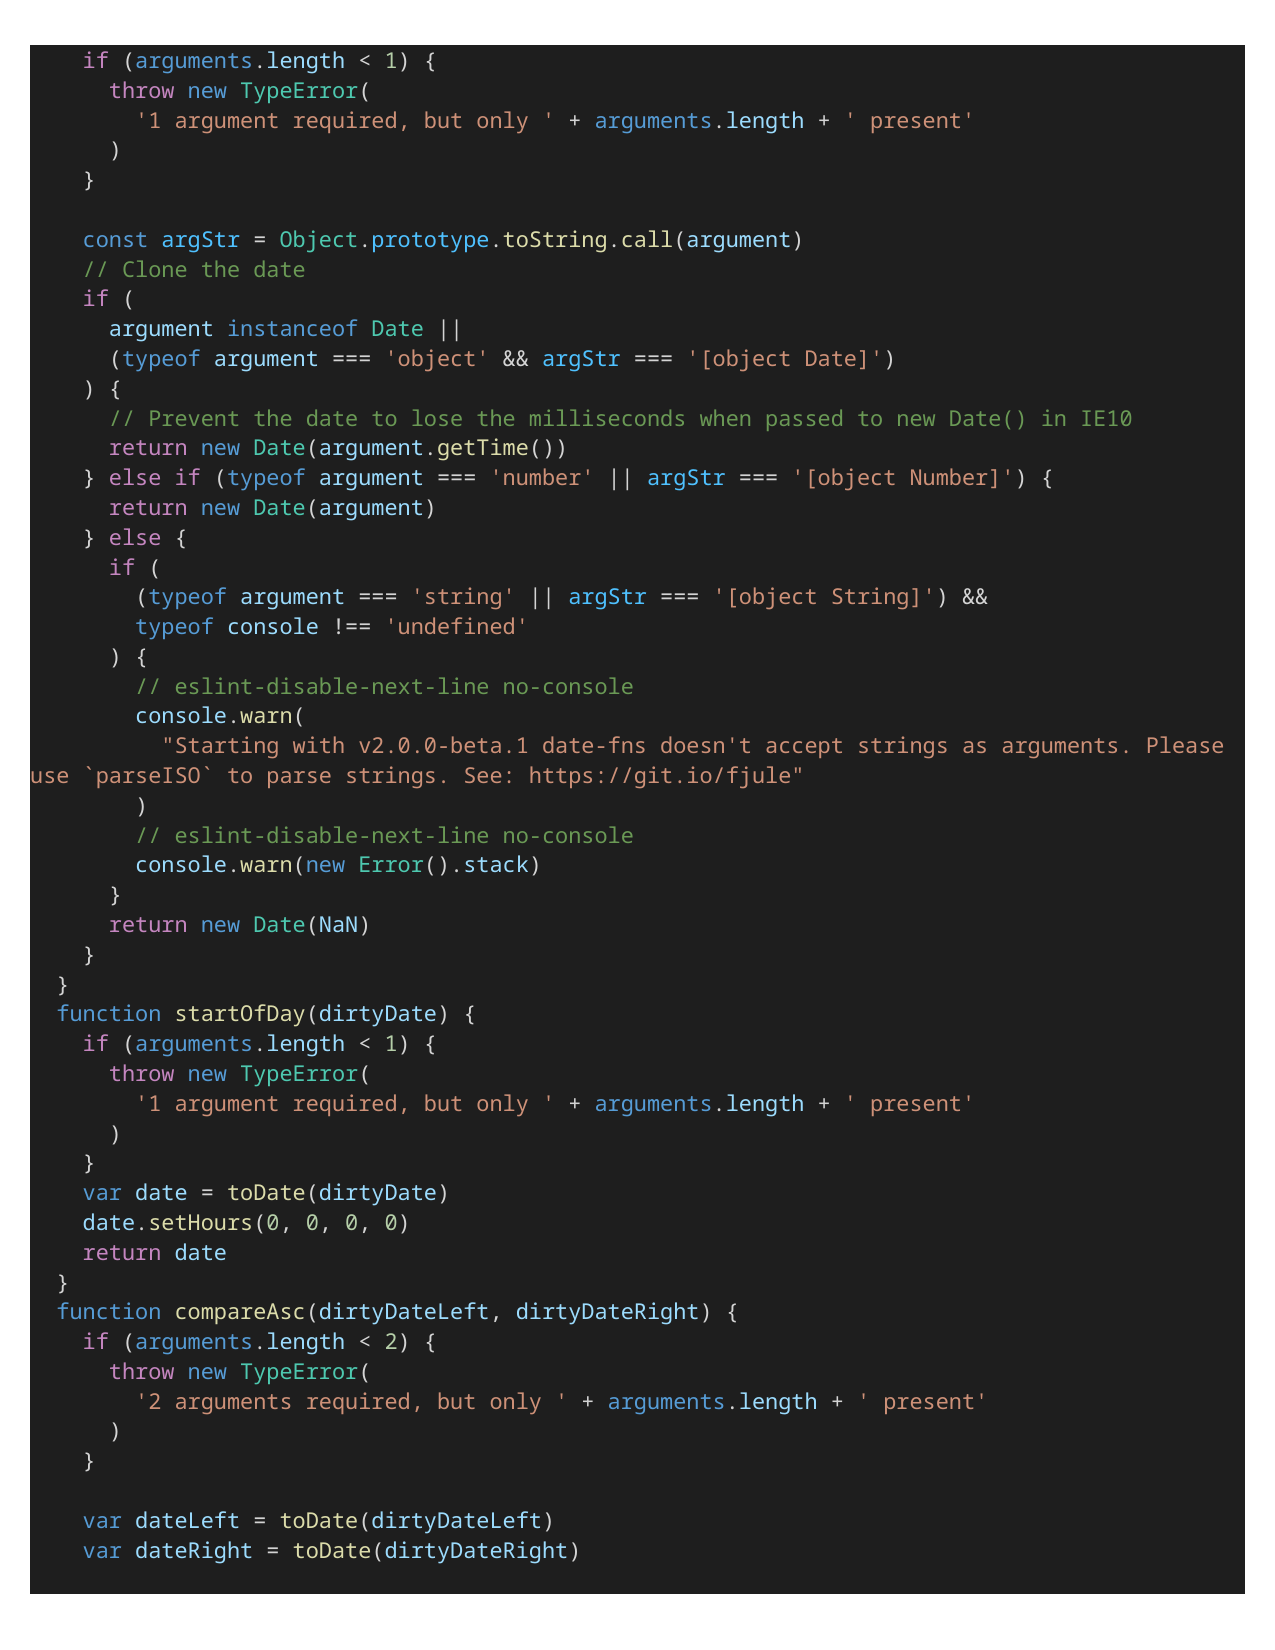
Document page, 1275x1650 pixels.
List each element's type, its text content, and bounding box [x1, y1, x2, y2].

text date.setHours(0, 0, 0, 0) [30, 1207, 1245, 1237]
text console.warn( [30, 700, 1245, 730]
text ) [30, 790, 1245, 819]
text ) { [30, 641, 1245, 671]
text var dateLeft = toDate(dirtyDateLeft) [30, 1505, 1245, 1534]
text // eslint-disable-next-line no-console [30, 671, 1245, 700]
text // Clone the date [30, 253, 1245, 283]
text argument instanceof Date || [30, 313, 1245, 343]
text } [30, 164, 1245, 194]
text console.warn(new Error().stack) [30, 849, 1245, 879]
text throw new TypeError( [30, 1356, 1245, 1386]
text throw new TypeError( [30, 1058, 1245, 1088]
text "Starting with v2.0.0-beta.1 date-fns doesn't accept strings as arguments. Please use `parseISO` to parse strings. See: https://git.io/fjule" [30, 730, 1245, 790]
text '2 arguments required, but only ' + arguments.length + ' present' [30, 1386, 1245, 1415]
text ) [30, 1117, 1245, 1147]
text return new Date(argument.getTime()) [30, 432, 1245, 462]
text function compareAsc(dirtyDateLeft, dirtyDateRight) { [30, 1296, 1245, 1326]
text typeof console !== 'undefined' [30, 611, 1245, 641]
text if ( [30, 551, 1245, 581]
text if (arguments.length < 1) { [30, 1028, 1245, 1058]
text (typeof argument === 'object' && argStr === '[object Date]') [30, 343, 1245, 373]
text if (arguments.length < 1) { [30, 45, 1245, 75]
text var dateRight = toDate(dirtyDateRight) [30, 1534, 1245, 1564]
text } [30, 968, 1245, 998]
text return new Date(argument) [30, 492, 1245, 522]
text } [30, 939, 1245, 968]
text } else if (typeof argument === 'number' || argStr === '[object Number]') { [30, 462, 1245, 492]
text throw new TypeError( [30, 75, 1245, 104]
text // Prevent the date to lose the milliseconds when passed to new Date() in IE10 [30, 402, 1245, 432]
text ) [30, 1415, 1245, 1445]
text '1 argument required, but only ' + arguments.length + ' present' [30, 1088, 1245, 1117]
text } else { [30, 522, 1245, 551]
text const argStr = Object.prototype.toString.call(argument) [30, 224, 1245, 253]
text return date [30, 1237, 1245, 1266]
text (typeof argument === 'string' || argStr === '[object String]') && [30, 581, 1245, 611]
text function startOfDay(dirtyDate) { [30, 998, 1245, 1028]
text '1 argument required, but only ' + arguments.length + ' present' [30, 104, 1245, 134]
text } [30, 879, 1245, 909]
text // eslint-disable-next-line no-console [30, 819, 1245, 849]
text if ( [30, 283, 1245, 313]
text } [30, 1445, 1245, 1475]
text } [30, 1266, 1245, 1296]
text if (arguments.length < 2) { [30, 1326, 1245, 1356]
text ) [30, 134, 1245, 164]
text } [30, 1147, 1245, 1177]
text ) { [30, 373, 1245, 402]
text return new Date(NaN) [30, 909, 1245, 939]
text var date = toDate(dirtyDate) [30, 1177, 1245, 1207]
